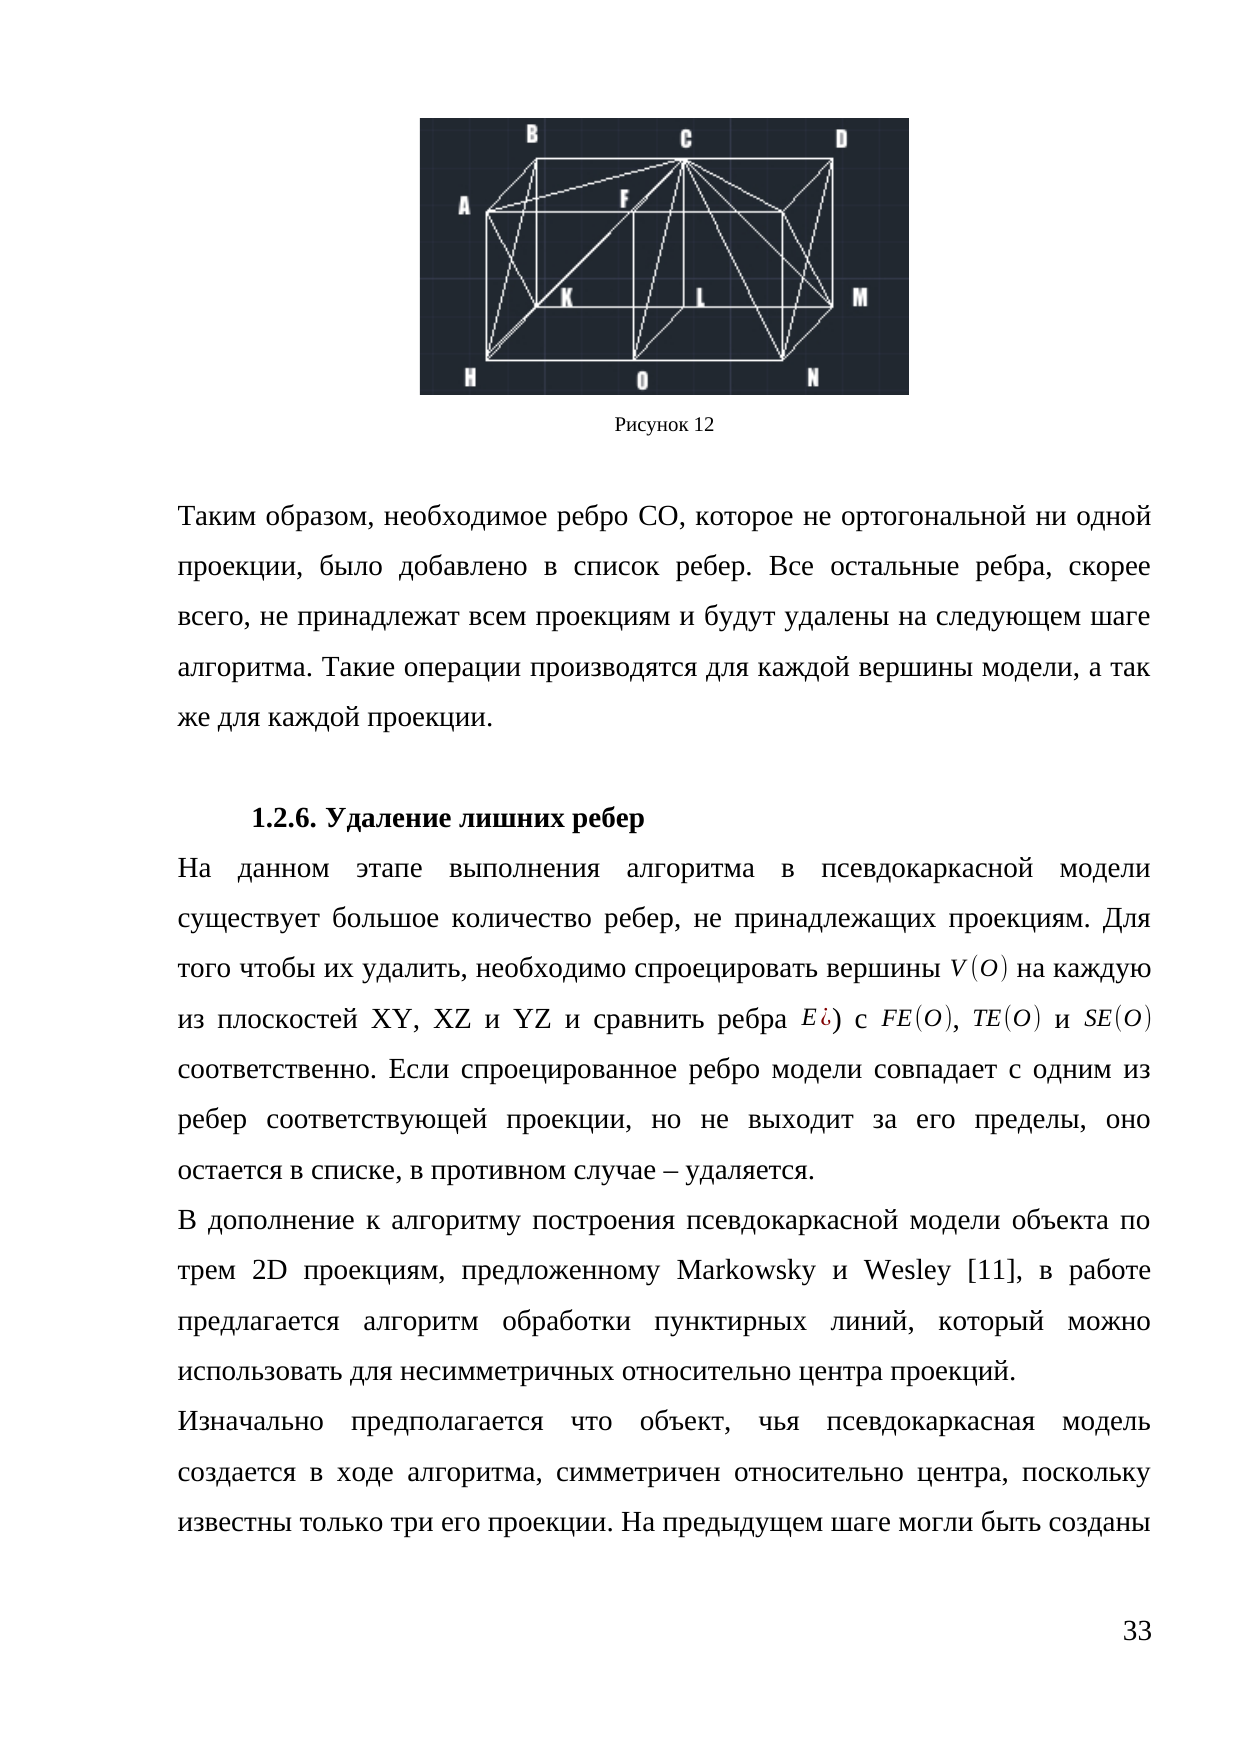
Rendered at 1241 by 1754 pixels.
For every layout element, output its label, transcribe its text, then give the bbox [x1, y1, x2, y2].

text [177, 1403, 1152, 1538]
list Удаление лишних ребер [251, 800, 1152, 833]
text В дополнение к алгоритму построения псевдокаркасной модели объекта по трем 2D проекциям, предложенному Markowsky и Wesley [11], в работе предлагается алгоритм обработки пунктирных линий, который можно использовать для несимметричных относительно центра проекций. [177, 1202, 1152, 1387]
text Рисунок 12 [177, 411, 1152, 436]
text На данном этапе выполнения алгоритма в псевдокаркасной модели существует большое количество ребер, не принадлежащих проекциям. Для того чтобы их удалить, необходимо спроецировать вершины на каждую из плоскостей XY, XZ и YZ и сравнить ребра ) с , и соответственно. Если спроецированное ребро модели совпадает с одним из ребер соответствующей проекции, но не выходит за его пределы, оно остается в списке, в противном случае – удаляется. [177, 850, 1152, 1185]
text Таким образом, необходимое ребро CO, которое не ортогональной ни одной проекции, было добавлено в список ребер. Все остальные ребра, скорее всего, не принадлежат всем проекциям и будут удалены на следующем шаге алгоритма. Такие операции производятся для каждой вершины модели, а так же для каждой проекции. [177, 498, 1152, 733]
picture [419, 118, 909, 395]
